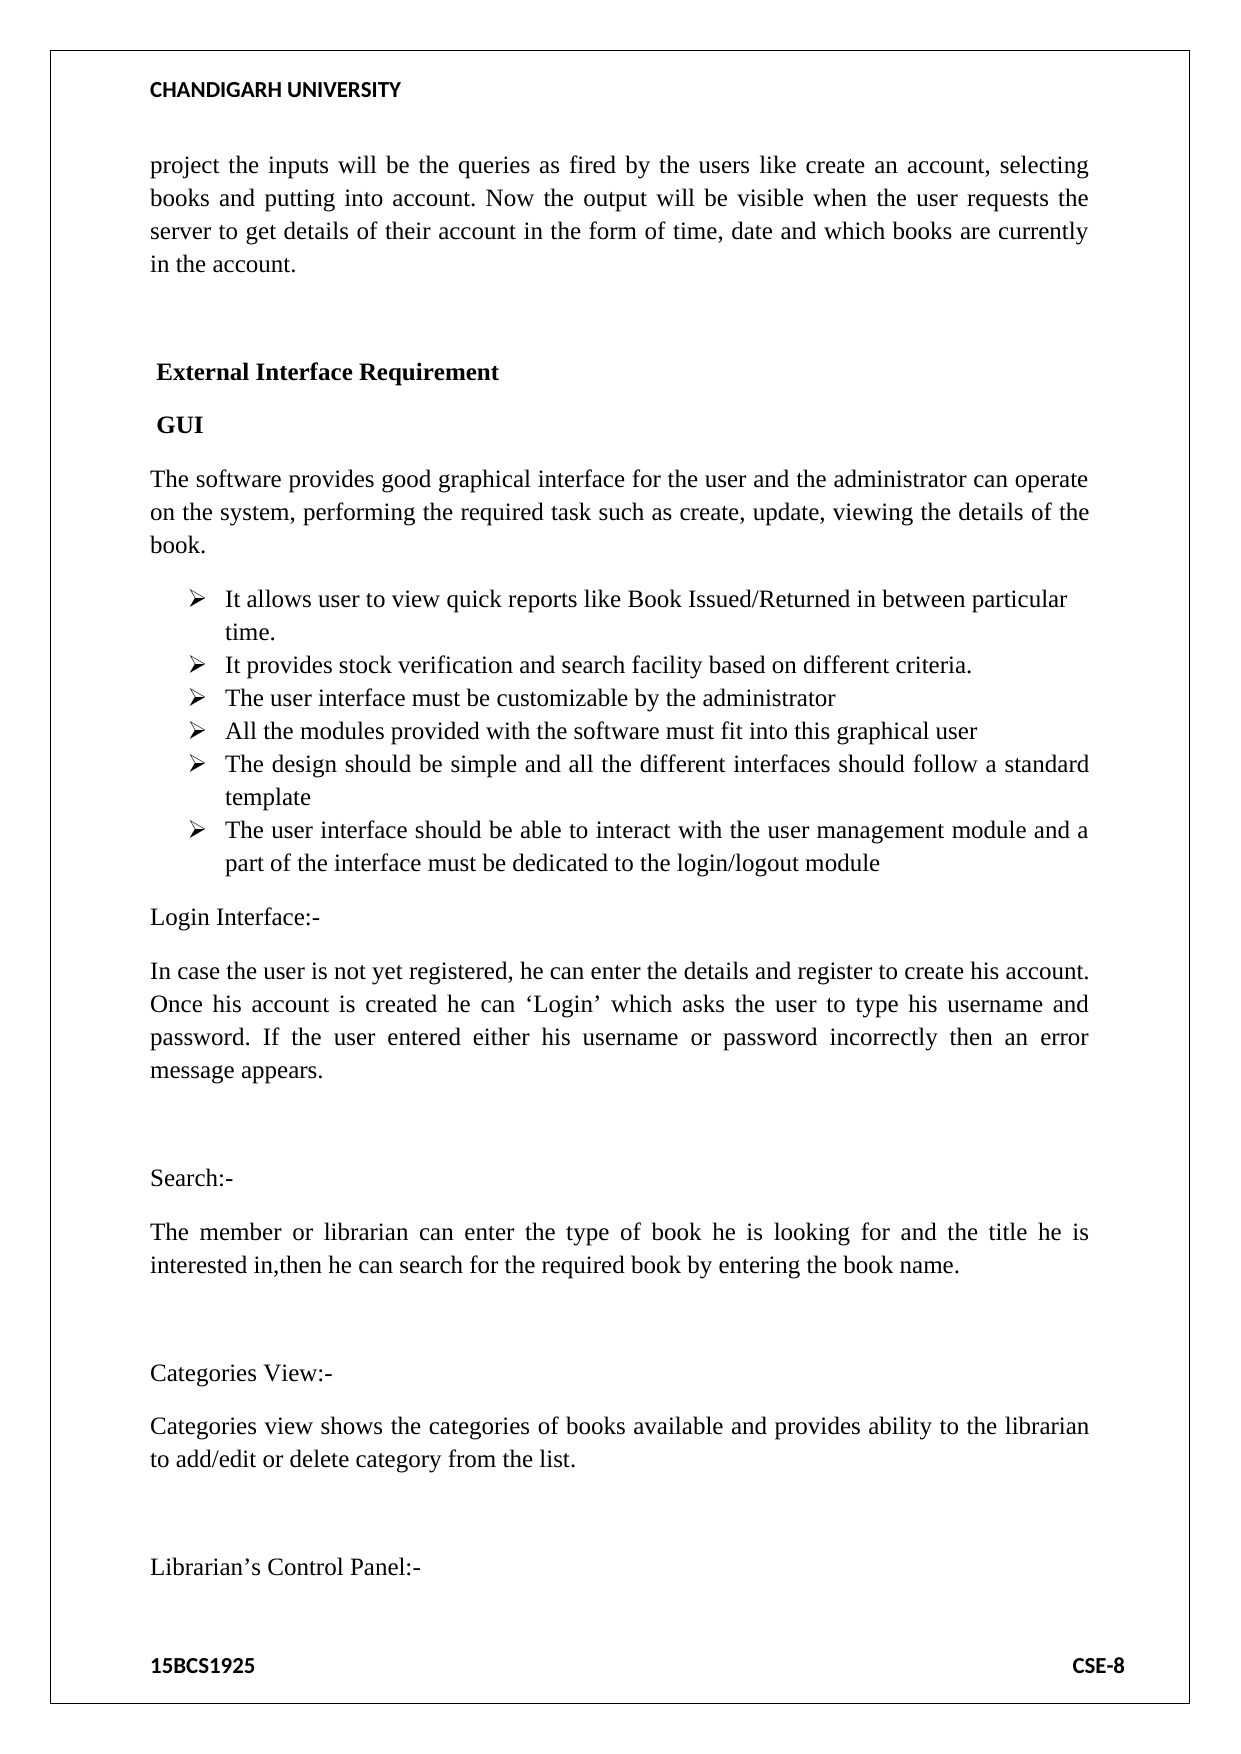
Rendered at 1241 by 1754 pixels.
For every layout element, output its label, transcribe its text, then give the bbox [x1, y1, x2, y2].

text The member or librarian can enter the type of book he is looking for and the title he is interested in,then he can search for the required book by entering the book name. [150, 1217, 1090, 1279]
list The design should be simple and all the different interfaces should follow a standard template [187, 749, 1090, 811]
list It provides stock verification and search facility based on different criteria. [187, 650, 1090, 679]
text Categories view shows the categories of books available and provides ability to the librarian to add/edit or delete category from the list. [150, 1411, 1090, 1473]
text Librarian’s Control Panel:- [150, 1552, 1090, 1581]
list All the modules provided with the software must fit into this graphical user [187, 716, 1090, 745]
text GUI [150, 411, 1090, 439]
text Search:- [150, 1163, 1090, 1192]
text Login Interface:- [150, 902, 1090, 931]
text External Interface Requirement [150, 357, 1090, 386]
text Categories View:- [150, 1358, 1090, 1386]
list The user interface must be customizable by the administrator [187, 683, 1090, 712]
text In case the user is not yet registered, he can enter the details and register to create his account. Once his account is created he can ‘Login’ which asks the user to type his username and password. If the user entered either his username or password incorrectly then an error message appears. [150, 956, 1090, 1084]
list The user interface should be able to interact with the user management module and a part of the interface must be dedicated to the login/logout module [187, 816, 1090, 877]
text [150, 150, 1090, 278]
text The software provides good graphical interface for the user and the administrator can operate on the system, performing the required task such as create, update, viewing the details of the book. [150, 464, 1090, 559]
list It allows user to view quick reports like Book Issued/Returned in between particular time. [187, 584, 1090, 646]
